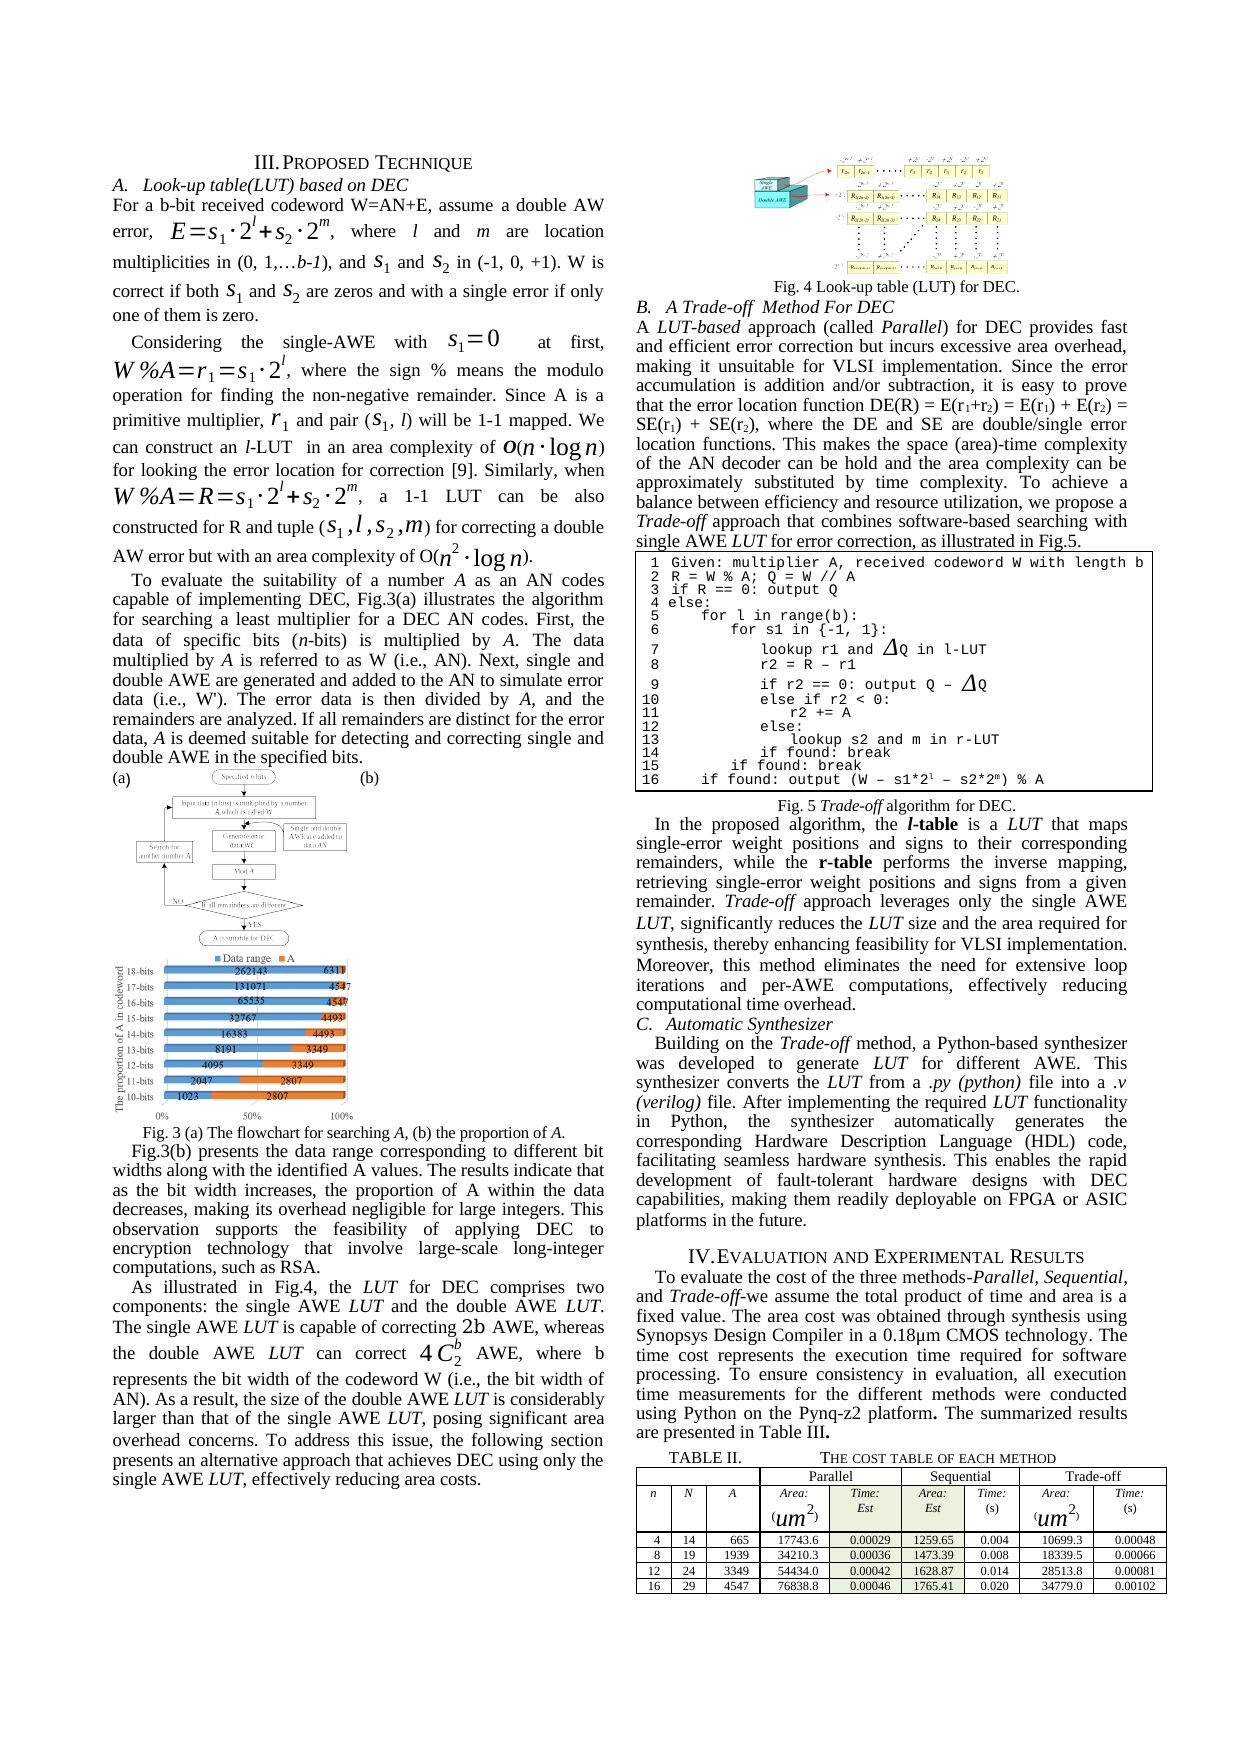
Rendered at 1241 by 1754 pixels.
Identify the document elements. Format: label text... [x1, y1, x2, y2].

table_cell 0.00046 [830, 1579, 901, 1593]
subtitle Look-up table(LUT) based on DEC [112, 174, 604, 196]
table_cell 24 [672, 1563, 706, 1578]
table_cell Area: () [761, 1486, 829, 1531]
table_cell 12 [637, 1563, 671, 1578]
text For a b-bit received codeword W=AN+E, assume a double AW error, , where l and m are location multiplicities in (0, 1,…b-1), and and in (-1, 0, +1). W is correct if both and are zeros and with a single error if only one of them is zero. [112, 196, 604, 326]
table_cell 3349 [707, 1563, 759, 1578]
table_cell Time: Est [830, 1486, 901, 1531]
subtitle A Trade-off Method For DEC [636, 296, 1128, 318]
table_cell Time: (s) [965, 1486, 1019, 1531]
table_cell 1628.87 [902, 1563, 964, 1578]
subtitle Evaluation and Experimental Results [636, 1244, 1128, 1268]
table_cell 19 [672, 1548, 706, 1562]
table_cell 0.008 [965, 1548, 1019, 1562]
table_cell 0.00042 [830, 1563, 901, 1578]
table_cell Area: () [1020, 1486, 1093, 1531]
table_cell 0.014 [965, 1563, 1019, 1578]
table_cell 8 [637, 1548, 671, 1562]
table_header Parallel [761, 1468, 901, 1485]
table_cell 0.00036 [830, 1548, 901, 1562]
table_cell 1765.41 [902, 1579, 964, 1593]
table_cell 29 [672, 1579, 706, 1593]
table_cell A [707, 1486, 759, 1531]
table_cell 17743.6 [761, 1533, 829, 1547]
text In the proposed algorithm, the l-table is a LUT that maps single-error weight positions and signs to their corresponding remainders, while the r-table performs the inverse mapping, retrieving single-error weight positions and signs from a given remainder. Trade-off approach leverages only the single AWE LUT, significantly reduces the LUT size and the area required for synthesis, thereby enhancing feasibility for VLSI implementation. Moreover, this method eliminates the need for extensive loop iterations and per-AWE computations, effectively reducing computational time overhead. [636, 814, 1128, 1015]
text To evaluate the cost of the three methods-Parallel, Sequential, and Trade-off-we assume the total product of time and area is a fixed value. The area cost was obtained through synthesis using Synopsys Design Compiler in a 0.18μm CMOS technology. The time cost represents the execution time required for software processing. To ensure consistency in evaluation, all execution time measurements for the different methods were conducted using Python on the Pynq-z2 platform. The summarized results are presented in Table III. [636, 1268, 1128, 1443]
text To evaluate the suitability of a number A as an AN codes capable of implementing DEC, Fig.3(a) illustrates the algorithm for searching a least multiplier for a DEC AN codes. First, the data of specific bits (n-bits) is multiplied by A. The data multiplied by A is referred to as W (i.e., AN). Next, single and double AWE are generated and added to the AN to simulate error data (i.e., W'). The error data is then divided by A, and the remainders are analyzed. If all remainders are distinct for the error data, A is deemed suitable for detecting and correcting single and double AWE in the specified bits. [112, 571, 604, 768]
subtitle Automatic Synthesizer [636, 1015, 1128, 1034]
table_cell 0.004 [965, 1533, 1019, 1547]
table_cell 0.020 [965, 1579, 1019, 1593]
table_cell 0.00029 [830, 1533, 901, 1547]
table_cell 34210.3 [761, 1548, 829, 1562]
table_cell 16 [637, 1579, 671, 1593]
table_cell Time: (s) [1094, 1486, 1166, 1531]
table_cell 0.00048 [1094, 1533, 1166, 1547]
table_cell 1939 [707, 1548, 759, 1562]
table_cell 665 [707, 1533, 759, 1547]
table_cell 4547 [707, 1579, 759, 1593]
table_cell 4 [637, 1533, 671, 1547]
text Fig.3(b) presents the data range corresponding to different bit widths along with the identified A values. The results indicate that as the bit width increases, the proportion of A within the data decreases, making its overhead negligible for large integers. This observation supports the feasibility of applying DEC to encryption technology that involve large-scale long-integer computations, such as RSA. [112, 1142, 604, 1278]
text Fig. 5 Trade-off algorithm for DEC. [666, 795, 1128, 814]
table_cell n [637, 1486, 671, 1531]
table_cell 76838.8 [761, 1579, 829, 1593]
text Fig. 3 (a) The flowchart for searching A, (b) the proportion of A. [142, 1122, 604, 1142]
table_cell 0.00081 [1094, 1563, 1166, 1578]
table_cell 14 [672, 1533, 706, 1547]
text Fig. 4 Look-up table (LUT) for DEC. [666, 277, 1128, 296]
table_cell Area: Est [902, 1486, 964, 1531]
table_cell 34779.0 [1020, 1579, 1093, 1593]
table_header Trade-off [1020, 1468, 1166, 1485]
table_cell 54434.0 [761, 1563, 829, 1578]
table_header [637, 1468, 759, 1485]
table_cell 1473.39 [902, 1548, 964, 1562]
text (a) (b) [112, 768, 604, 1122]
table_cell 10699.3 [1020, 1533, 1093, 1547]
text As illustrated in Fig.4, the LUT for DEC comprises two components: the single AWE LUT and the double AWE LUT. The single AWE LUT is capable of correcting 2b AWE, whereas the double AWE LUT can correct AWE, where b represents the bit width of the codeword W (i.e., the bit width of AN). As a result, the size of the double AWE LUT is considerably larger than that of the single AWE LUT, posing significant area overhead concerns. To address this issue, the following section presents an alternative approach that achieves DEC using only the single AWE LUT, effectively reducing area costs. [112, 1278, 604, 1489]
table_cell 0.00066 [1094, 1548, 1166, 1562]
table_cell 0.00102 [1094, 1579, 1166, 1593]
text Considering the single-AWE with at first, , where the sign % means the modulo operation for finding the non-negative remainder. Since A is a primitive multiplier, and pair (, l) will be 1-1 mapped. We can construct an l-LUT in an area complexity of O() for looking the error location for correction [9]. Similarly, when , a 1-1 LUT can be also constructed for R and tuple () for correcting a double AW error but with an area complexity of O(). [112, 326, 604, 571]
table_header Sequential [902, 1468, 1019, 1485]
table_cell 28513.8 [1020, 1563, 1093, 1578]
table_cell N [672, 1486, 706, 1531]
subtitle Proposed Technique [112, 150, 604, 174]
text A LUT-based approach (called Parallel) for DEC provides fast and efficient error correction but incurs excessive area overhead, making it unsuitable for VLSI implementation. Since the error accumulation is addition and/or subtraction, it is easy to prove that the error location function DE(R) = E(r1+r2) = E(r1) + E(r2) = SE(r1) + SE(r2), where the DE and SE are double/single error location functions. This makes the space (area)-time complexity of the AN decoder can be hold and the area complexity can be approximately substituted by time complexity. To achieve a balance between efficiency and resource utilization, we propose a Trade-off approach that combines software-based searching with single AWE LUT for error correction, as illustrated in Fig.5. [636, 318, 1128, 551]
text Building on the Trade-off method, a Python-based synthesizer was developed to generate LUT for different AWE. This synthesizer converts the LUT from a .py (python) file into a .v (verilog) file. After implementing the required LUT functionality in Python, the synthesizer automatically generates the corresponding Hardware Description Language (HDL) code, facilitating seamless hardware synthesis. This enables the rapid development of fault-tolerant hardware designs with DEC capabilities, making them readily deployable on FPGA or ASIC platforms in the future. [636, 1034, 1128, 1231]
table_cell 1259.65 [902, 1533, 964, 1547]
text The cost table of each method [636, 1448, 1128, 1467]
picture [112, 952, 359, 1123]
table_cell 18339.5 [1020, 1548, 1093, 1562]
